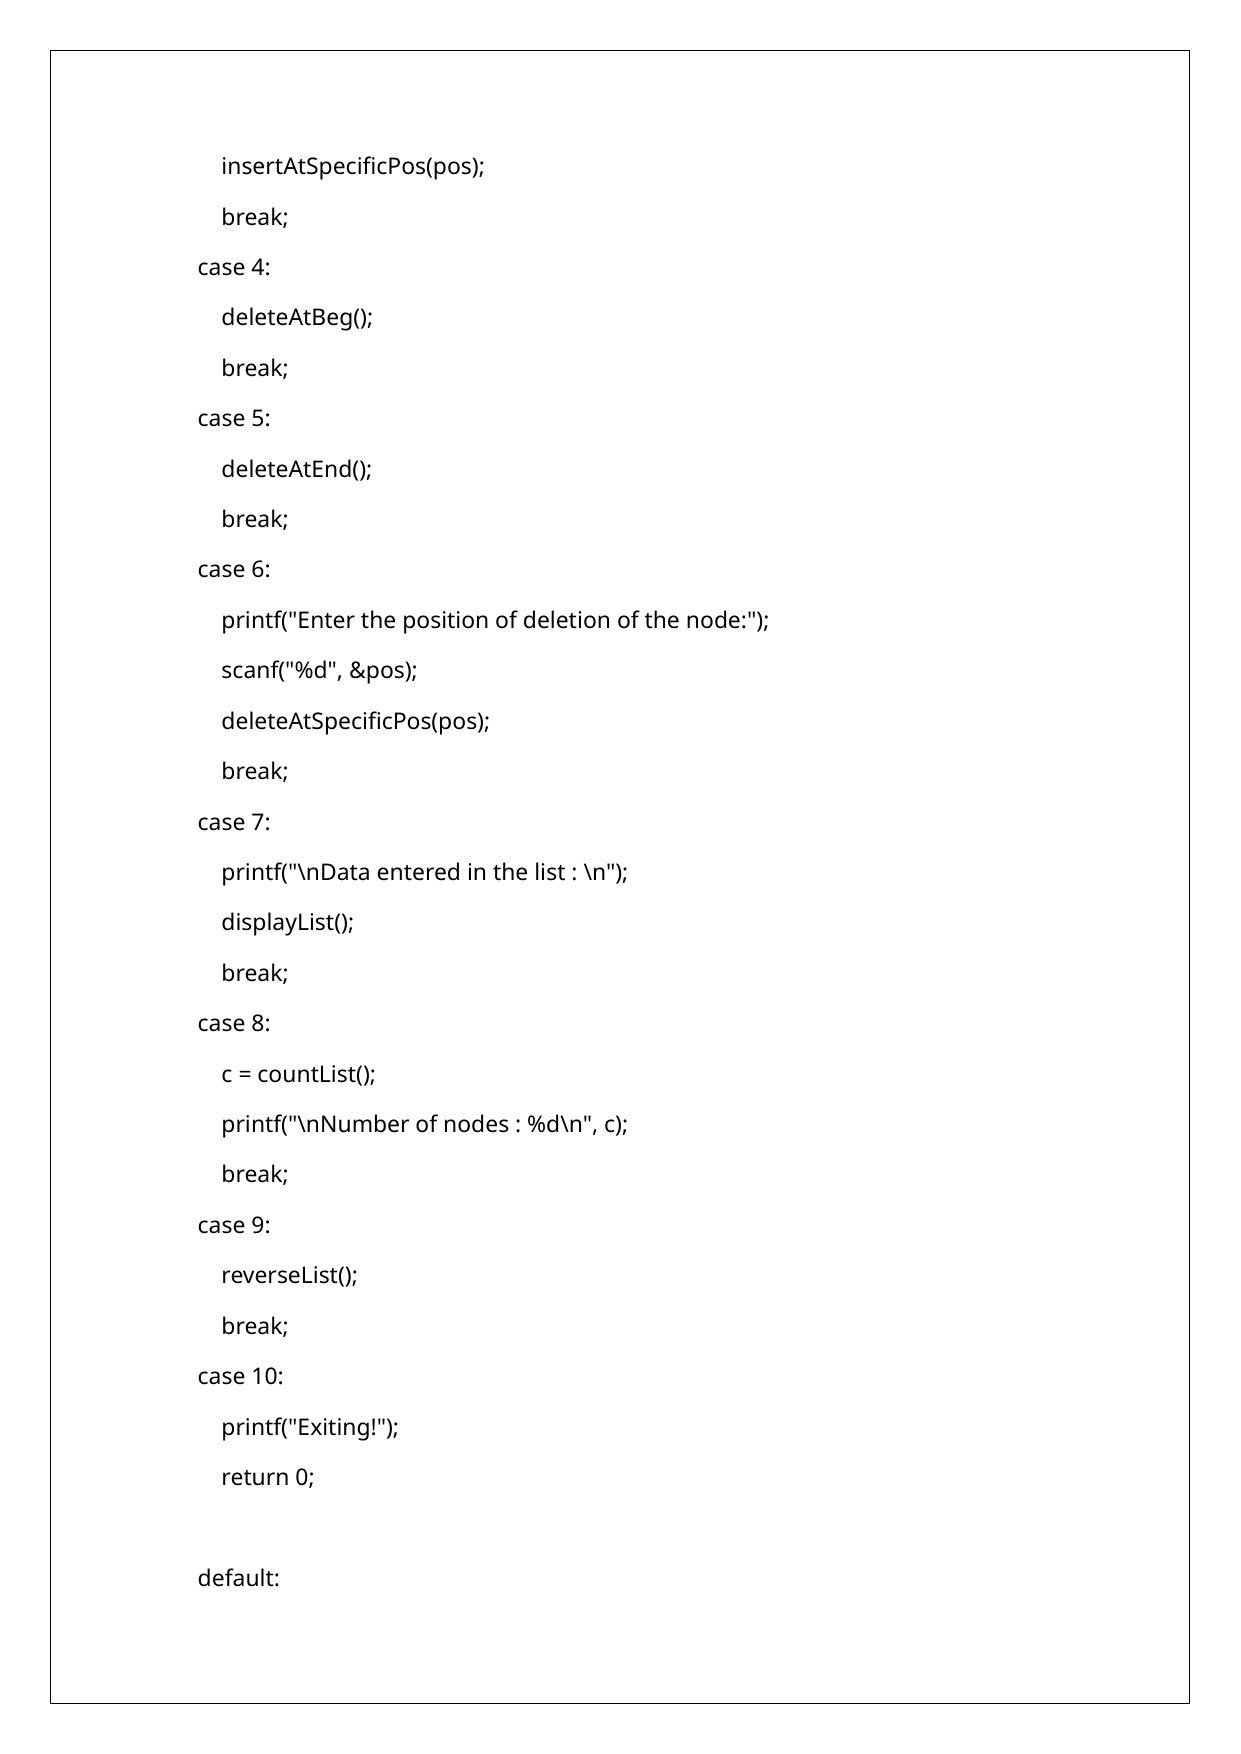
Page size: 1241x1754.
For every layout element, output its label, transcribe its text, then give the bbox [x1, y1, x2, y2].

text displayList(); [150, 906, 1090, 937]
text printf("Exiting!"); [150, 1410, 1090, 1442]
text printf("Enter the position of deletion of the node:"); [150, 604, 1090, 635]
text deleteAtEnd(); [150, 452, 1090, 484]
text case 10: [150, 1360, 1090, 1391]
text deleteAtSpecificPos(pos); [150, 704, 1090, 736]
text scanf("%d", &pos); [150, 654, 1090, 685]
text break; [150, 352, 1090, 383]
text break; [150, 957, 1090, 988]
text case 9: [150, 1209, 1090, 1240]
text case 7: [150, 805, 1090, 837]
text case 4: [150, 251, 1090, 282]
text deleteAtBeg(); [150, 301, 1090, 332]
text break; [150, 200, 1090, 232]
text break; [150, 1158, 1090, 1189]
text case 6: [150, 553, 1090, 584]
text c = countList(); [150, 1057, 1090, 1089]
text break; [150, 1309, 1090, 1341]
text reverseList(); [150, 1259, 1090, 1290]
text printf("\nNumber of nodes : %d\n", c); [150, 1108, 1090, 1139]
text default: [150, 1562, 1090, 1593]
text case 8: [150, 1007, 1090, 1038]
text case 5: [150, 402, 1090, 433]
text return 0; [150, 1461, 1090, 1492]
text break; [150, 755, 1090, 786]
text break; [150, 503, 1090, 534]
text insertAtSpecificPos(pos); [150, 150, 1090, 181]
text printf("\nData entered in the list : \n"); [150, 856, 1090, 887]
